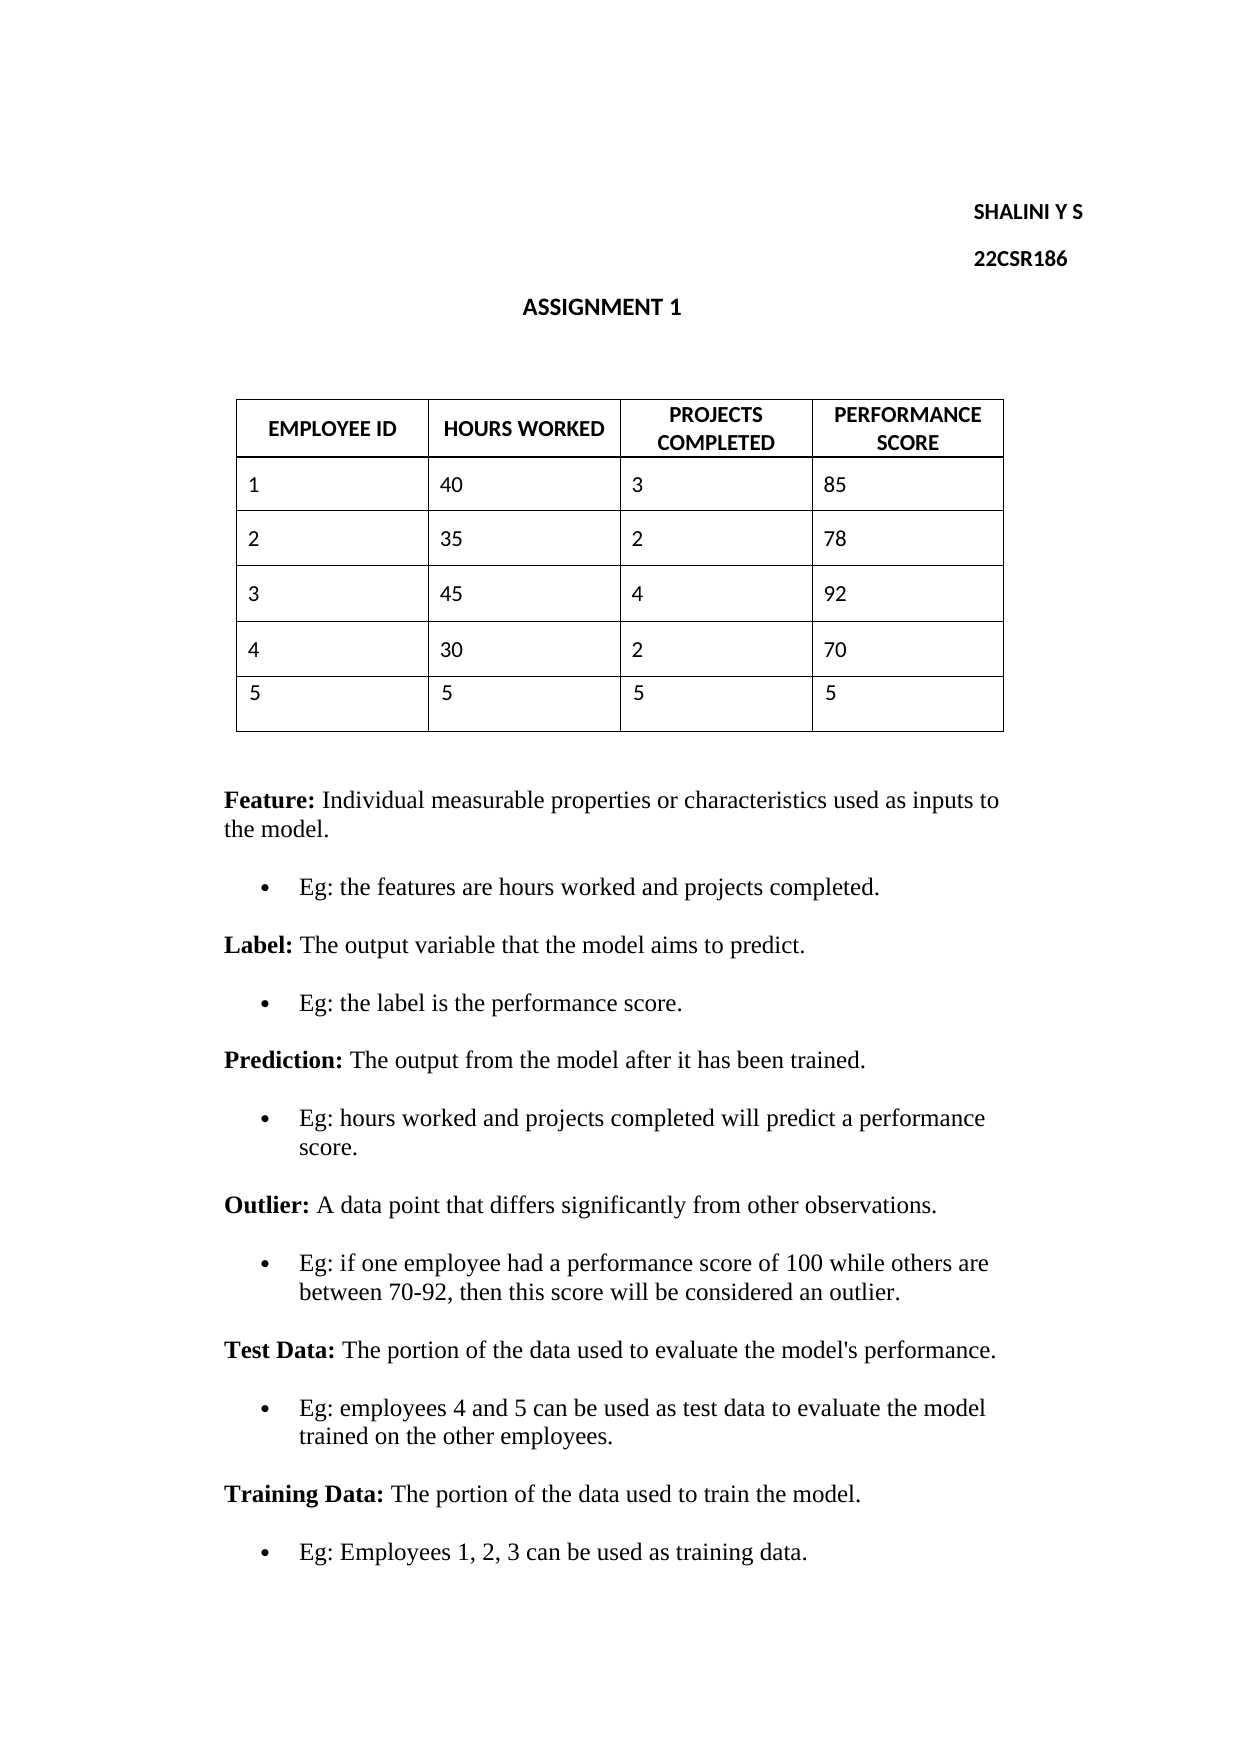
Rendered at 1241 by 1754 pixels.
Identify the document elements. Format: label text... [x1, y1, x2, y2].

table_cell 4 [237, 622, 428, 676]
table_header HOURS WORKED [429, 400, 620, 456]
table_cell 35 [429, 511, 620, 565]
table_cell 70 [813, 622, 1003, 676]
table_cell 2 [621, 622, 812, 676]
table_cell 2 [237, 511, 428, 565]
text SHALINI Y S [150, 197, 1090, 225]
table_cell 1 [237, 458, 428, 510]
table_cell 40 [429, 458, 620, 510]
table_cell [621, 677, 812, 731]
table_header PERFORMANCE SCORE [813, 400, 1003, 456]
table_header EMPLOYEE ID [237, 400, 428, 456]
table_cell [813, 677, 1003, 731]
table_cell 2 [621, 511, 812, 565]
table_cell [429, 677, 620, 731]
text 22CSR186 [150, 244, 1090, 272]
table_cell 92 [813, 566, 1003, 621]
table_cell 78 [813, 511, 1003, 565]
table_cell 3 [237, 566, 428, 621]
text ASSIGNMENT 1 [150, 291, 1090, 321]
table_header PROJECTS COMPLETED [621, 400, 812, 456]
table_cell 45 [429, 566, 620, 621]
table_cell [237, 677, 428, 731]
table_cell 3 [621, 458, 812, 510]
table_cell 85 [813, 458, 1003, 510]
table_cell 30 [429, 622, 620, 676]
table_cell 4 [621, 566, 812, 621]
